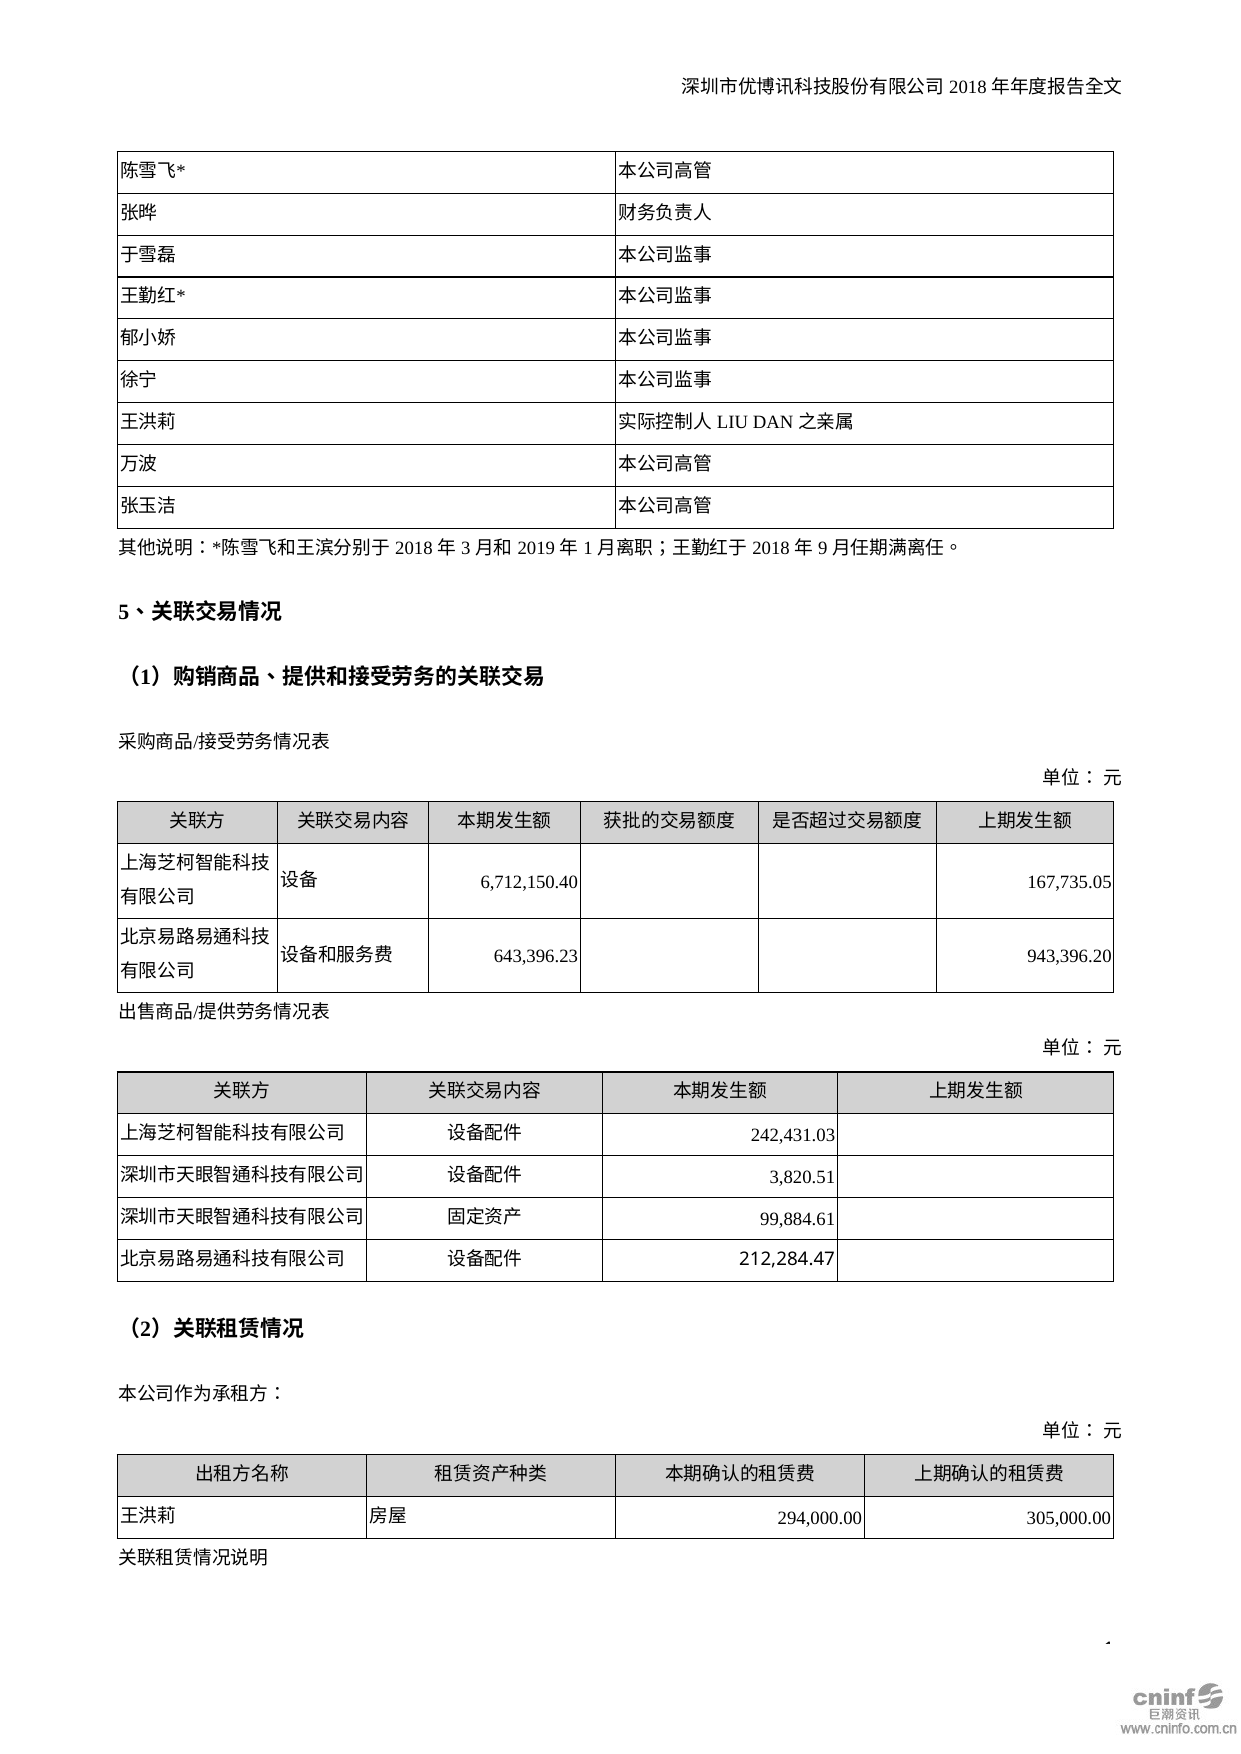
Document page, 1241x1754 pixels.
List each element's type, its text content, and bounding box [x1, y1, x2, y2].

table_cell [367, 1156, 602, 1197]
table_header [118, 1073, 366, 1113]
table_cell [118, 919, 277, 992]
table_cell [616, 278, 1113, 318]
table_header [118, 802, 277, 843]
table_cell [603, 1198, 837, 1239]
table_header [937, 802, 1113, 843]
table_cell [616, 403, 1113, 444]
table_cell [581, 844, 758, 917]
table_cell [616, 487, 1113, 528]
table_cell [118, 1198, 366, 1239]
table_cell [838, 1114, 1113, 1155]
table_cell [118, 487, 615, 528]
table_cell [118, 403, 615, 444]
text 出售商品/提供劳务情况表 [118, 998, 1122, 1024]
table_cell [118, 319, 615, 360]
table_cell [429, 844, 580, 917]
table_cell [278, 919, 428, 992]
text 关联租赁情况说明 [118, 1544, 1122, 1570]
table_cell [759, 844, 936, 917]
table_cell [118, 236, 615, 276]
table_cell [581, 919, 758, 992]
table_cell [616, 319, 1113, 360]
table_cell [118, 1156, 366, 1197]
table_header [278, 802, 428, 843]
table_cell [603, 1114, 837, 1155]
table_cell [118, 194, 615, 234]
text 单位： 元 [712, 1034, 1122, 1060]
text 单位： 元 [712, 1418, 1122, 1443]
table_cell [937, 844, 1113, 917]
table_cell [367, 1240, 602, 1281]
text 采购商品/接受劳务情况表 [118, 728, 1122, 754]
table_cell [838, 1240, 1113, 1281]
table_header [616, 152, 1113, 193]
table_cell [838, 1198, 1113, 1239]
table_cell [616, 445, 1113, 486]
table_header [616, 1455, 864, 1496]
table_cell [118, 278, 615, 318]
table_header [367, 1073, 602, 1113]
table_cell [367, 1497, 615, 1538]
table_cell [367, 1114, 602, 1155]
text 单位： 元 [712, 764, 1122, 790]
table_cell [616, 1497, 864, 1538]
picture [1115, 1680, 1240, 1737]
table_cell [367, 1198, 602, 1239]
subtitle 5、关联交易情况 [118, 596, 1122, 626]
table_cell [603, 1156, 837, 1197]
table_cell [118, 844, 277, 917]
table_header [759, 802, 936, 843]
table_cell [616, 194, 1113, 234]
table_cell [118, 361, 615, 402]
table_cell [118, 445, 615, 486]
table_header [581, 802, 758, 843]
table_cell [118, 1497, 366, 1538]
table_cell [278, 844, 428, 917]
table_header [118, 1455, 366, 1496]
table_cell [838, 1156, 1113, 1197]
subtitle （1）购销商品、提供和接受劳务的关联交易 [118, 661, 1122, 691]
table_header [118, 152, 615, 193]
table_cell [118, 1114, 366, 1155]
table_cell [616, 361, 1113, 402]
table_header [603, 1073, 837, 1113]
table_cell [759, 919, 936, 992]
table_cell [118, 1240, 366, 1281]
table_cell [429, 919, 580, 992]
text 本公司作为承租方： [118, 1380, 1122, 1405]
subtitle （2）关联租赁情况 [118, 1313, 1122, 1342]
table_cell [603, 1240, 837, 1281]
text 其他说明：*陈雪飞和王滨分别于 2018 年 3 月和 2019 年 1 月离职；王勤红于 2018 年 9 月任期满离任。 [118, 534, 1122, 559]
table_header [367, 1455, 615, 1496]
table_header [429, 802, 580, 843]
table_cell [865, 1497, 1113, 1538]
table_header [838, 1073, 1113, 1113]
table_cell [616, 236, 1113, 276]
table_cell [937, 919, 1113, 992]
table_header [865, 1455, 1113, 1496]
